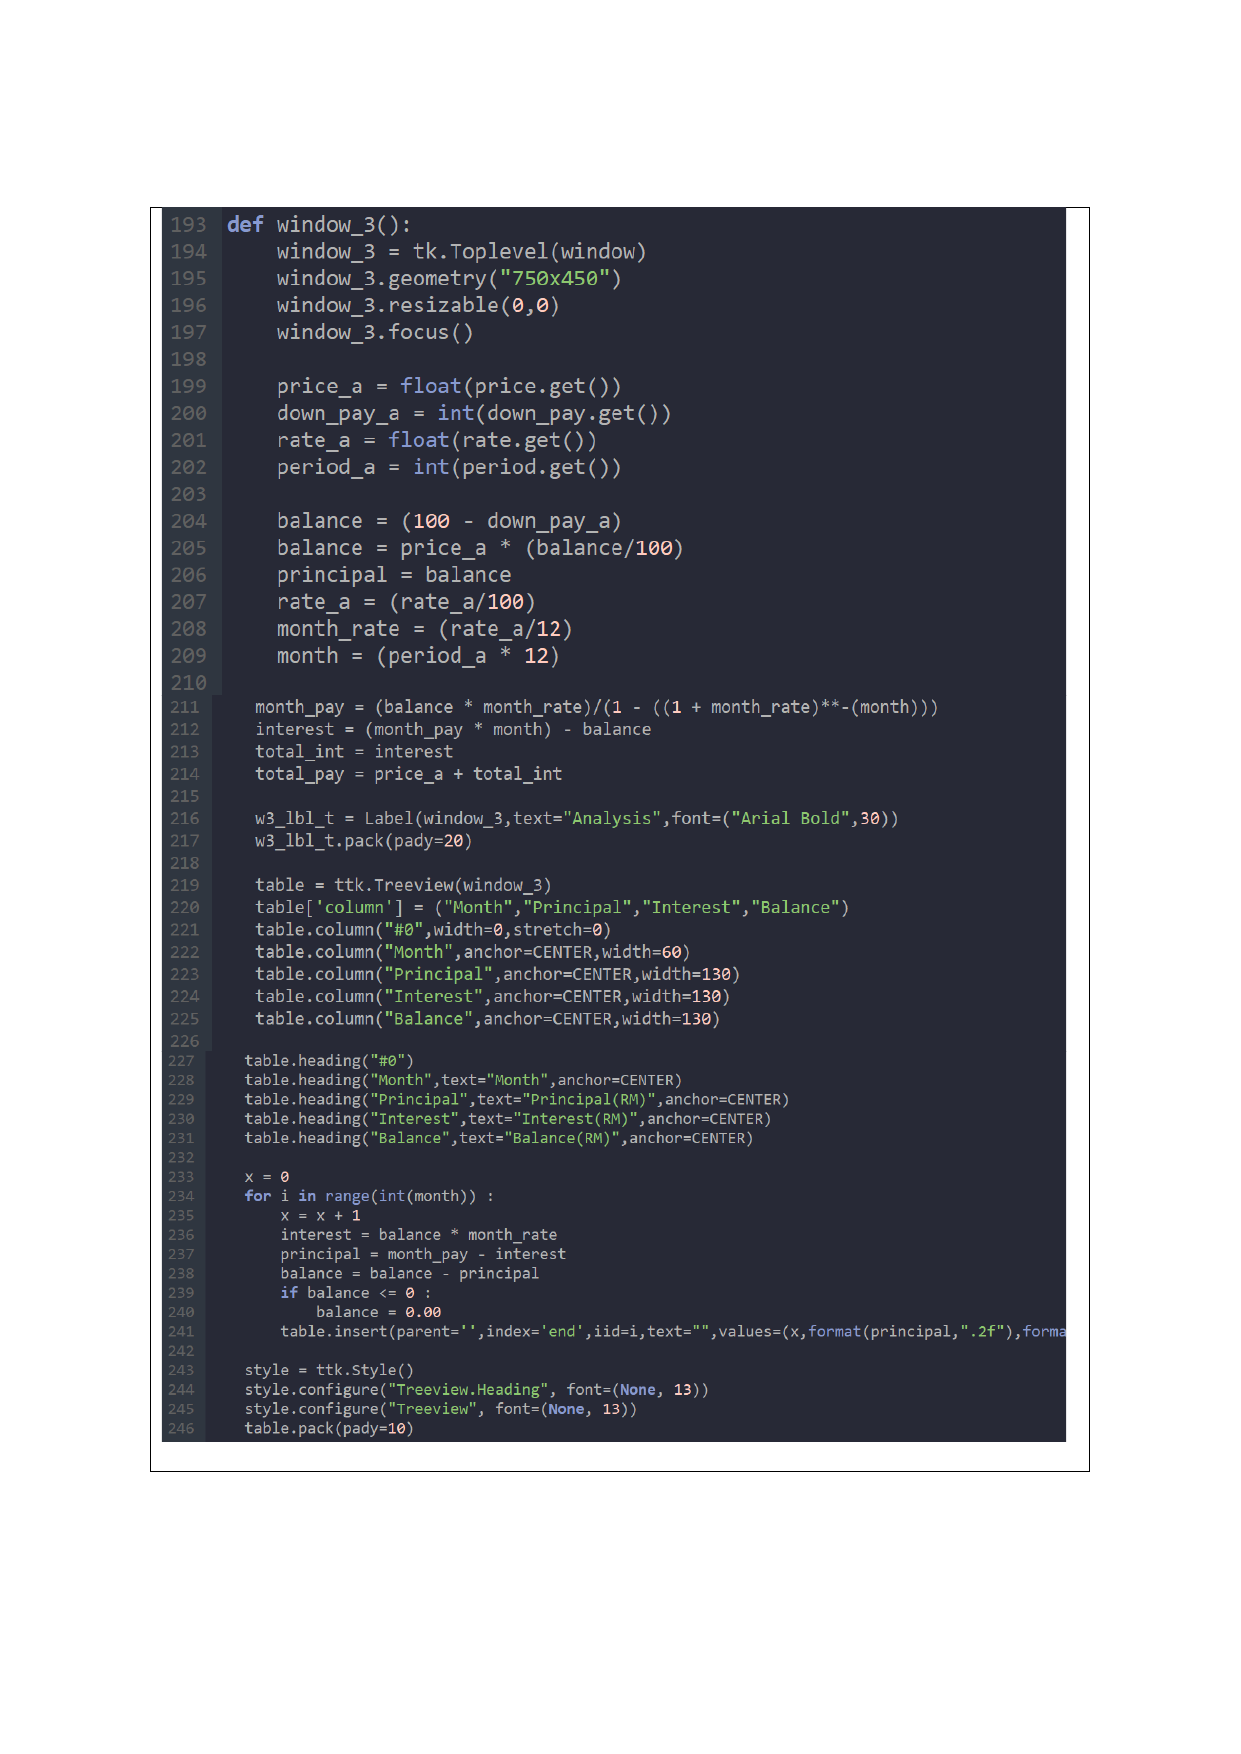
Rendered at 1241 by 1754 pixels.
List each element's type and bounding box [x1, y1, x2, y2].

picture [161, 207, 1067, 1442]
table_header [151, 208, 1089, 1471]
